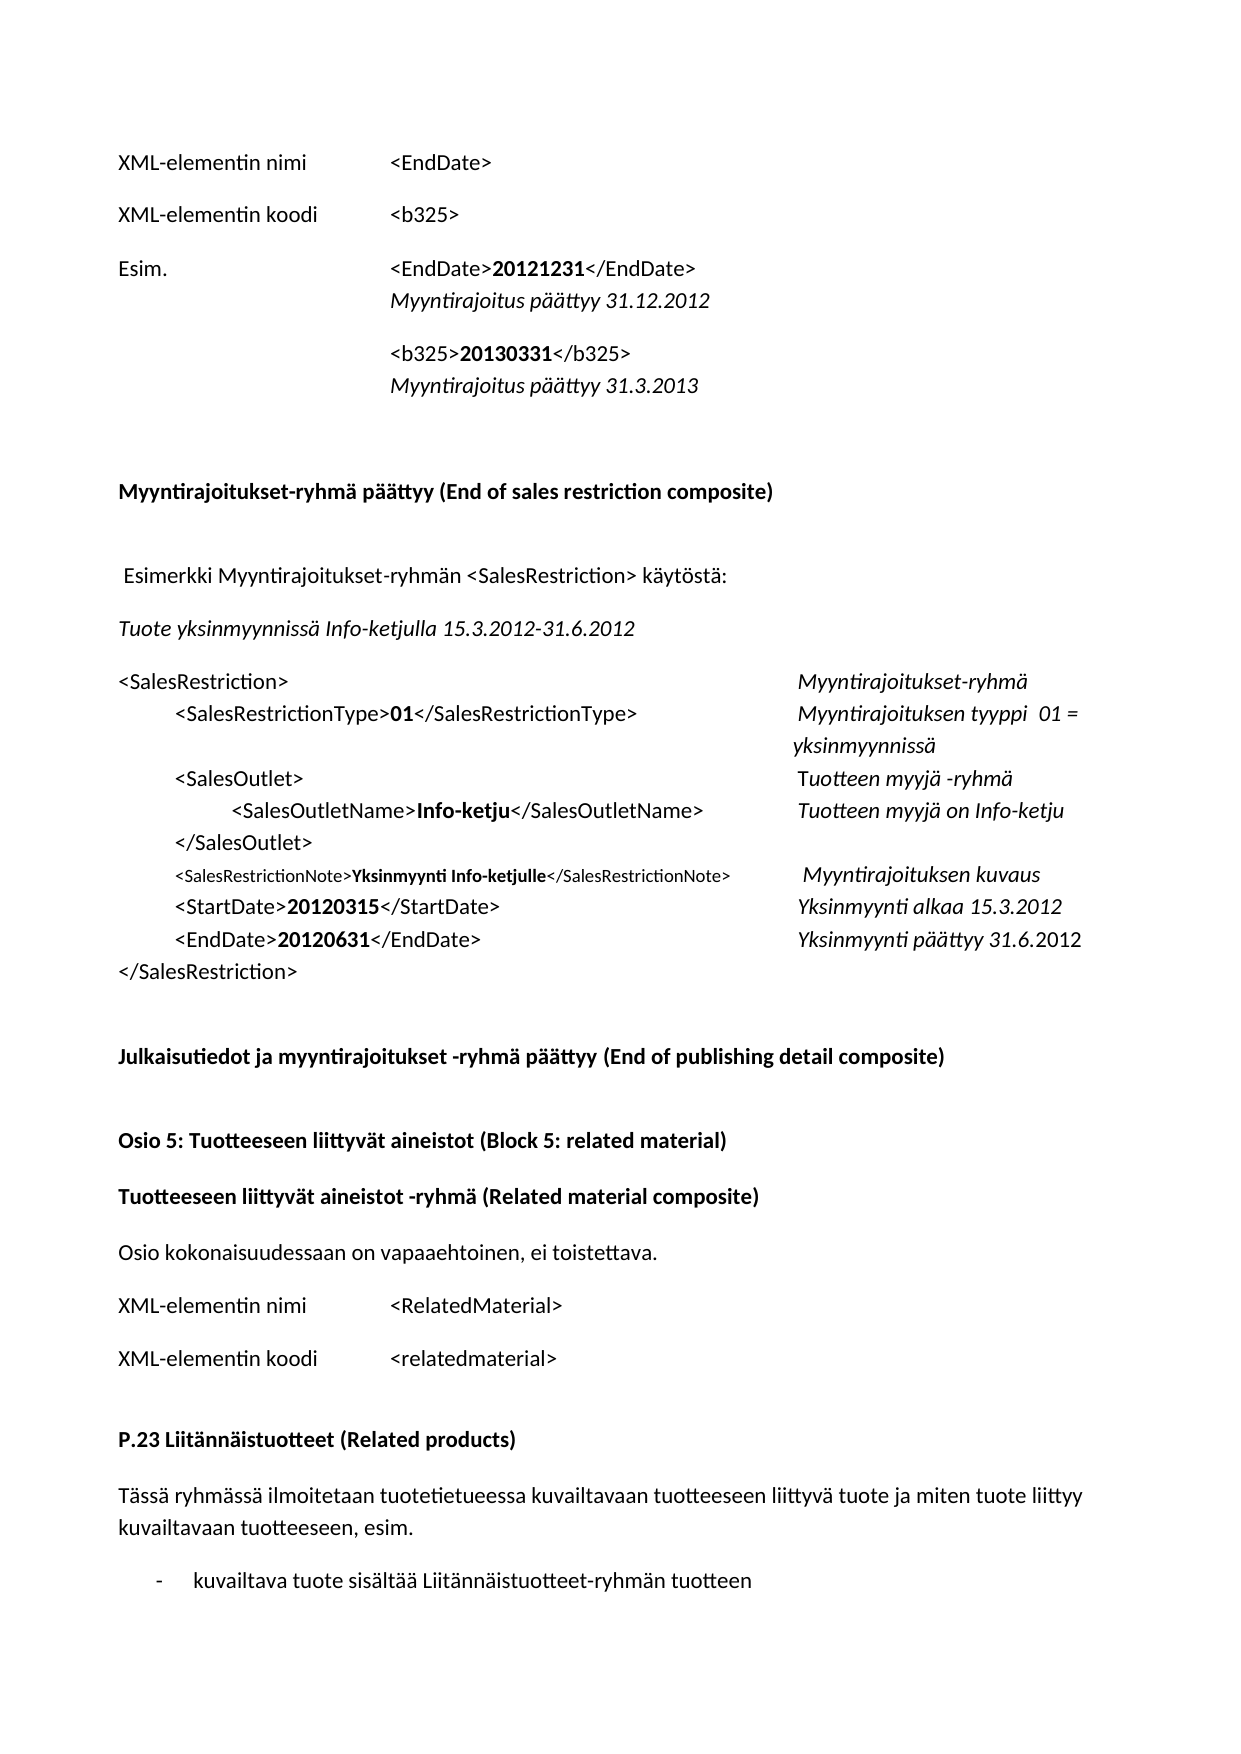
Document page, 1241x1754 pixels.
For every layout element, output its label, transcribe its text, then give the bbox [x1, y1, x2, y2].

text XML-elementin koodi <b325> [118, 201, 1122, 229]
text Osio 5: Tuotteeseen liittyvät aineistot (Block 5: related material) [118, 1126, 1122, 1154]
text P.23 Liitännäistuotteet (Related products) [118, 1425, 1122, 1453]
text XML-elementin nimi <EndDate> [118, 148, 1122, 176]
text Tuotteeseen liittyvät aineistot -ryhmä (Related material composite) [118, 1182, 1122, 1210]
text Esim. <EndDate>20121231</EndDate> Myyntirajoitus päättyy 31.12.2012 [118, 254, 1122, 314]
text Tässä ryhmässä ilmoitetaan tuotetietueessa kuvailtavaan tuotteeseen liittyvä tuote ja miten tuote liittyy kuvailtavaan tuotteeseen, esim. [118, 1481, 1122, 1542]
text Esimerkki Myyntirajoitukset-ryhmän <SalesRestriction> käytöstä: [118, 561, 1122, 589]
text XML-elementin nimi <RelatedMaterial> [118, 1291, 1122, 1319]
text Julkaisutiedot ja myyntirajoitukset -ryhmä päättyy (End of publishing detail composite) [118, 1042, 1122, 1070]
text Myyntirajoitukset-ryhmä päättyy (End of sales restriction composite) [118, 477, 1122, 505]
text Osio kokonaisuudessaan on vapaaehtoinen, ei toistettava. [118, 1238, 1122, 1266]
list kuvailtava tuote sisältää Liitännäistuotteet-ryhmän tuotteen [156, 1567, 1122, 1594]
text <SalesRestriction> Myyntirajoitukset-ryhmä <SalesRestrictionType>01</SalesRestrictionType> Myyntirajoituksen tyyppi 01 = yksinmyynnissä <SalesOutlet> Tuotteen myyjä -ryhmä <SalesOutletName>Info-ketju</SalesOutletName> Tuotteen myyjä on Info-ketju </SalesOutlet> <SalesRestrictionNote>Yksinmyynti Info-ketjulle</SalesRestrictionNote> Myyntirajoituksen kuvaus <StartDate>20120315</StartDate> Yksinmyynti alkaa 15.3.2012 <EndDate>20120631</EndDate> Yksinmyynti päättyy 31.6.2012 </SalesRestriction> [118, 667, 1122, 1017]
text <b325>20130331</b325> Myyntirajoitus päättyy 31.3.2013 [118, 339, 1122, 399]
text Tuote yksinmyynnissä Info-ketjulla 15.3.2012-31.6.2012 [118, 614, 1122, 642]
text XML-elementin koodi <relatedmaterial> [118, 1344, 1122, 1372]
